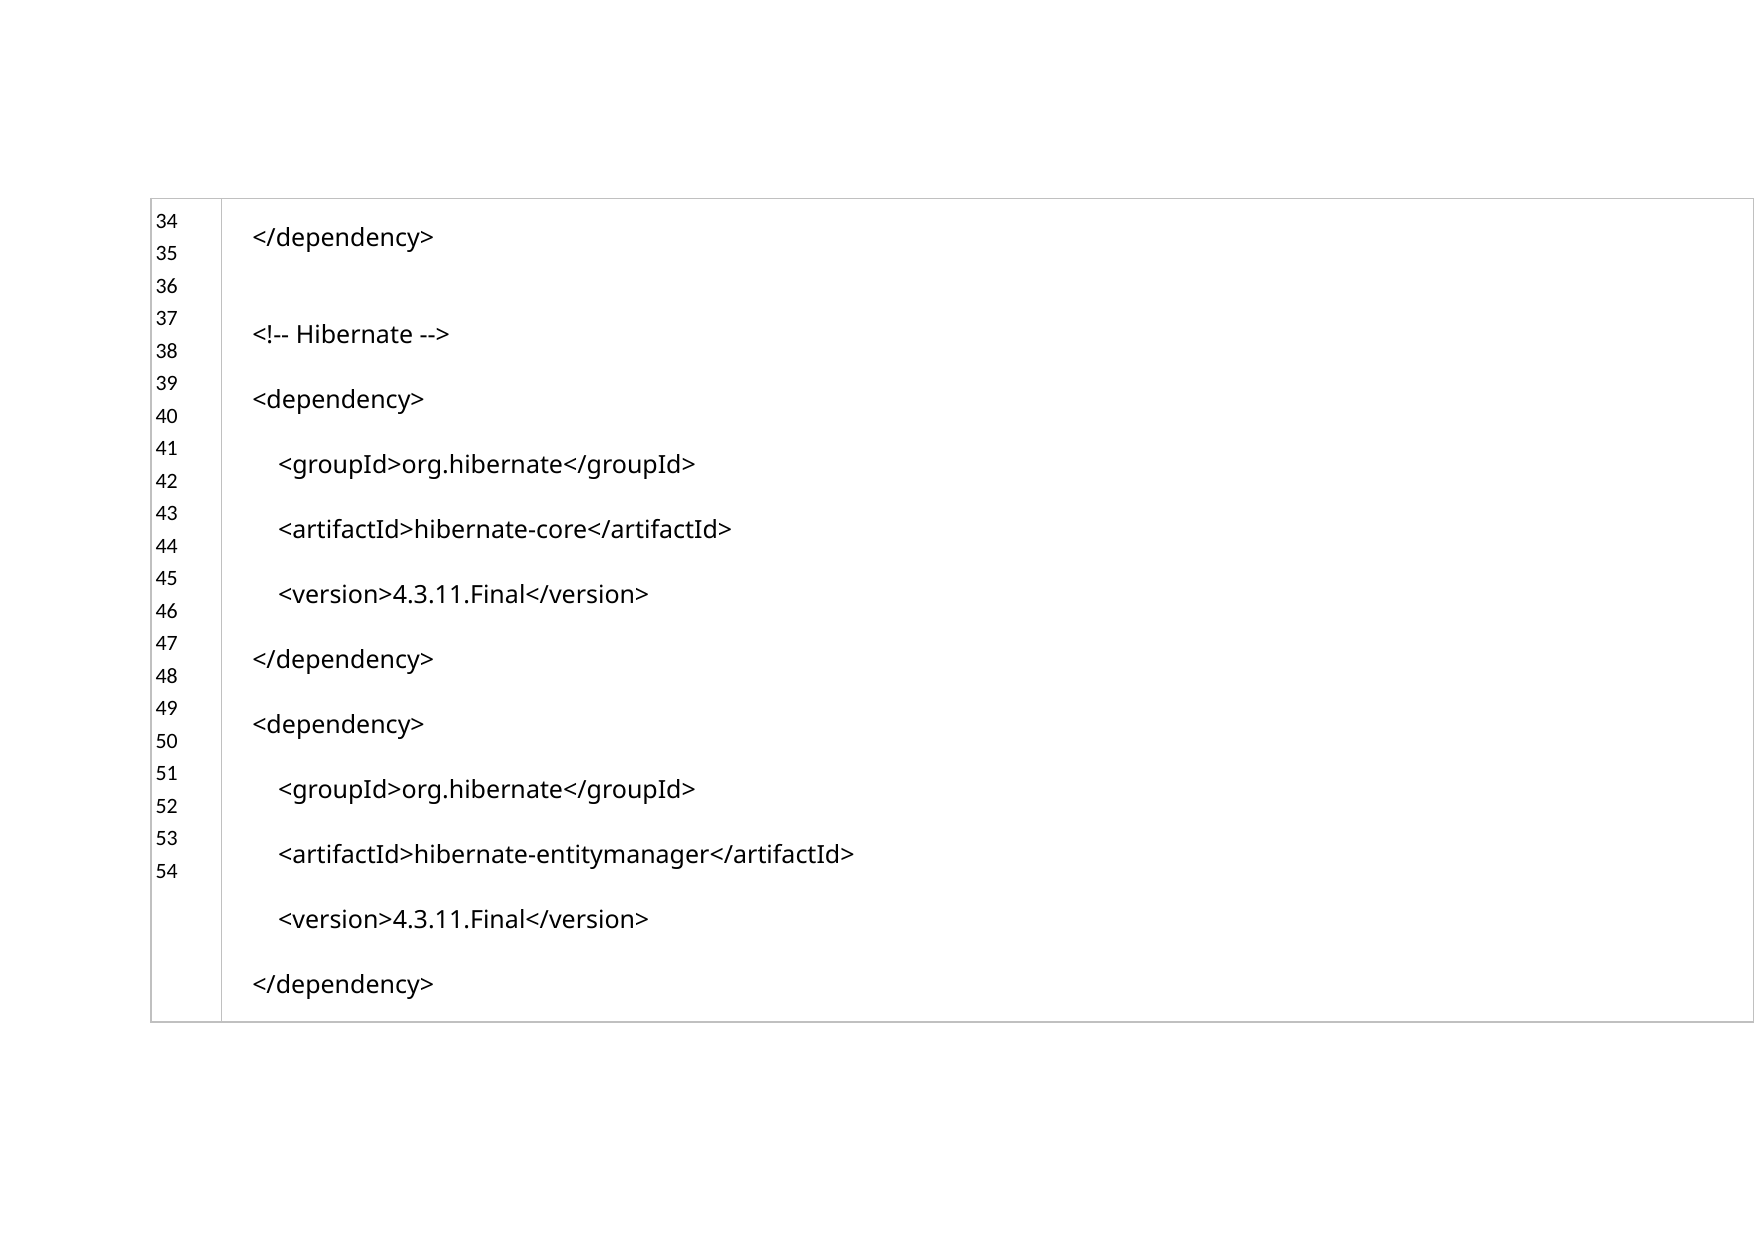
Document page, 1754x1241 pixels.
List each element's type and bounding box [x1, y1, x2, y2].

table_header [152, 199, 221, 1021]
table_header [222, 199, 1753, 1021]
